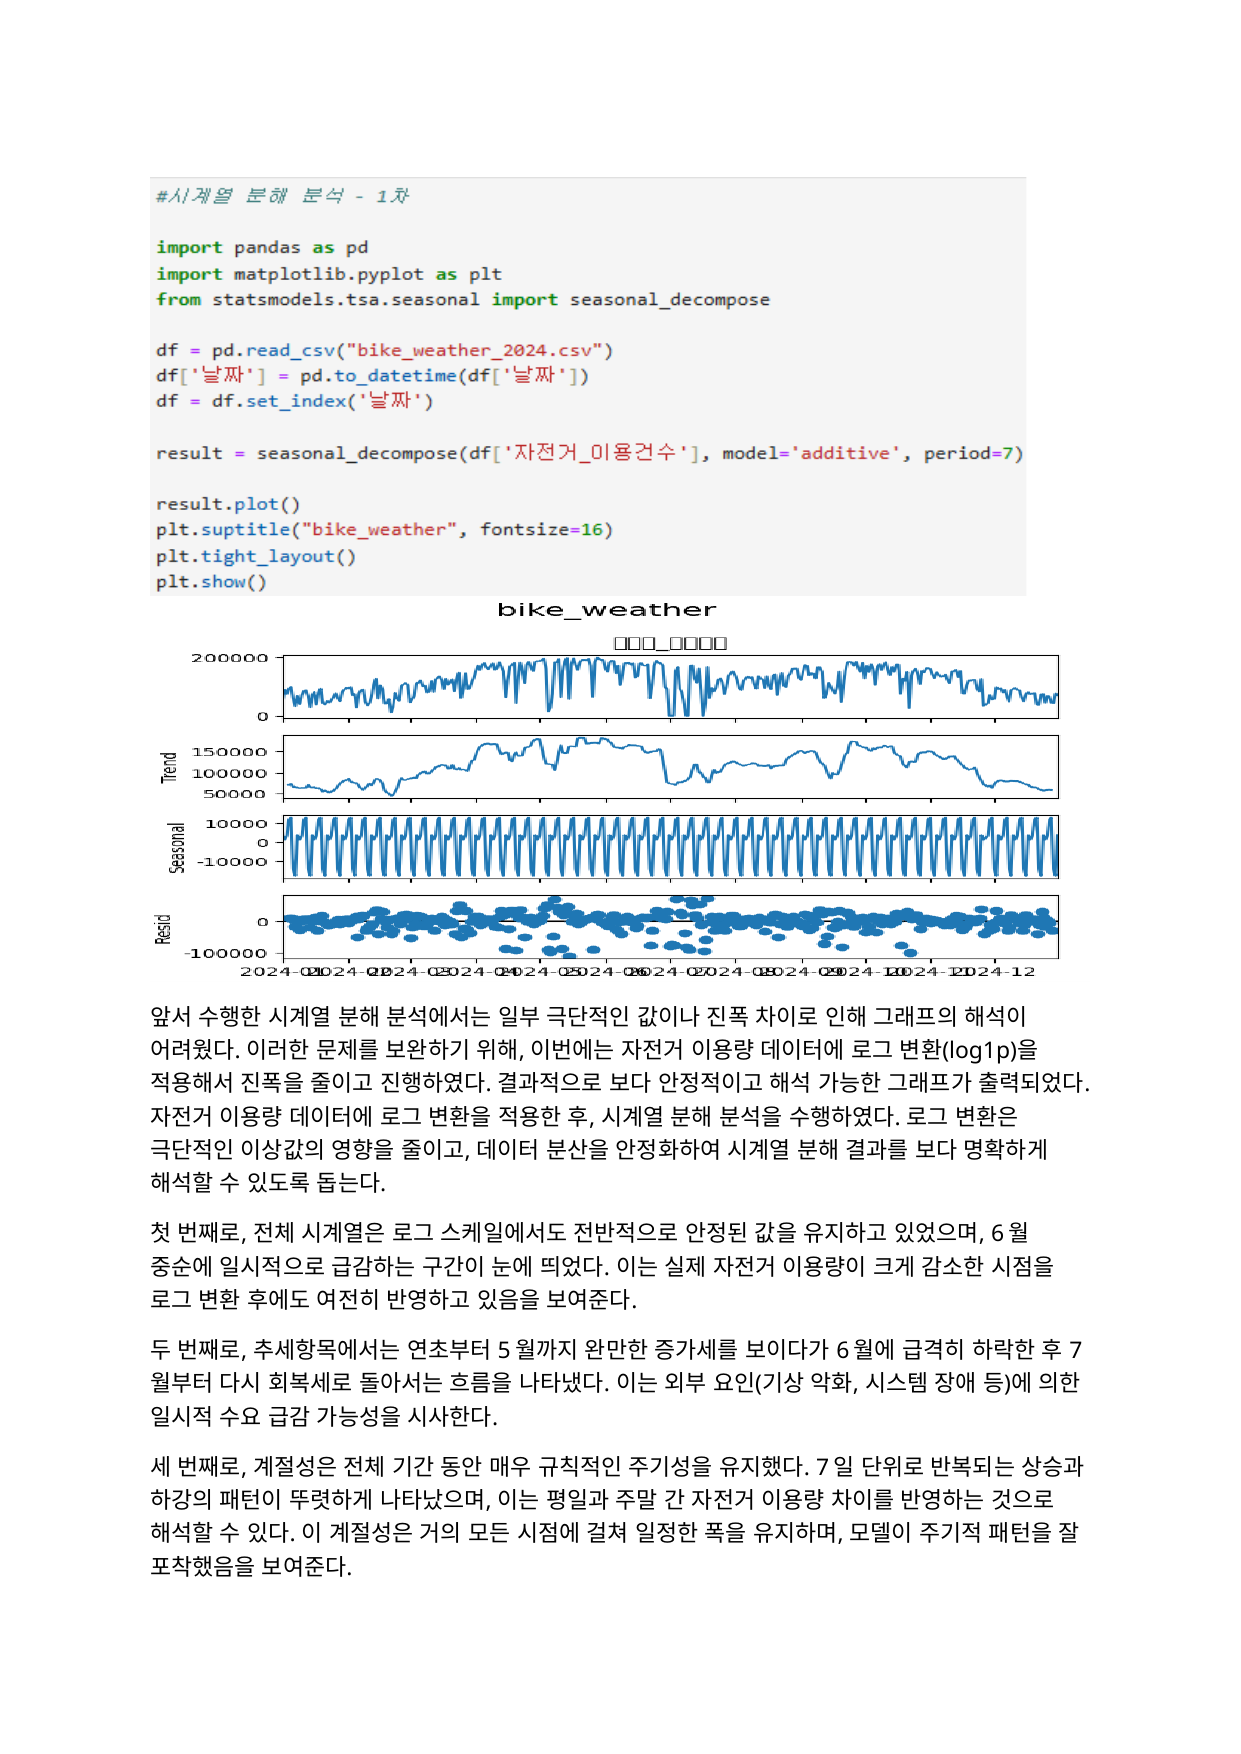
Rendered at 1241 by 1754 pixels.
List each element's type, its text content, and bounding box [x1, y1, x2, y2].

picture [150, 177, 1091, 982]
text 세 번째로, 계절성은 전체 기간 동안 매우 규칙적인 주기성을 유지했다. 7일 단위로 반복되는 상승과 하강의 패턴이 뚜렷하게 나타났으며, 이는 평일과 주말 간 자전거 이용량 차이를 반영하는 것으로 해석할 수 있다. 이 계절성은 거의 모든 시점에 걸쳐 일정한 폭을 유지하며, 모델이 주기적 패턴을 잘 포착했음을 보여준다. [150, 1448, 1090, 1582]
text 앞서 수행한 시계열 분해 분석에서는 일부 극단적인 값이나 진폭 차이로 인해 그래프의 해석이 어려웠다. 이러한 문제를 보완하기 위해, 이번에는 자전거 이용량 데이터에 로그 변환(log1p)을 적용해서 진폭을 줄이고 진행하였다. 결과적으로 보다 안정적이고 해석 가능한 그래프가 출력되었다. 자전거 이용량 데이터에 로그 변환을 적용한 후, 시계열 분해 분석을 수행하였다. 로그 변환은 극단적인 이상값의 영향을 줄이고, 데이터 분산을 안정화하여 시계열 분해 결과를 보다 명확하게 해석할 수 있도록 돕는다. [150, 998, 1090, 1198]
text 두 번째로, 추세항목에서는 연초부터 5월까지 완만한 증가세를 보이다가 6월에 급격히 하락한 후 7월부터 다시 회복세로 돌아서는 흐름을 나타냈다. 이는 외부 요인(기상 악화, 시스템 장애 등)에 의한 일시적 수요 급감 가능성을 시사한다. [150, 1332, 1090, 1432]
text 첫 번째로, 전체 시계열은 로그 스케일에서도 전반적으로 안정된 값을 유지하고 있었으며, 6월 중순에 일시적으로 급감하는 구간이 눈에 띄었다. 이는 실제 자전거 이용량이 크게 감소한 시점을 로그 변환 후에도 여전히 반영하고 있음을 보여준다. [150, 1215, 1090, 1315]
